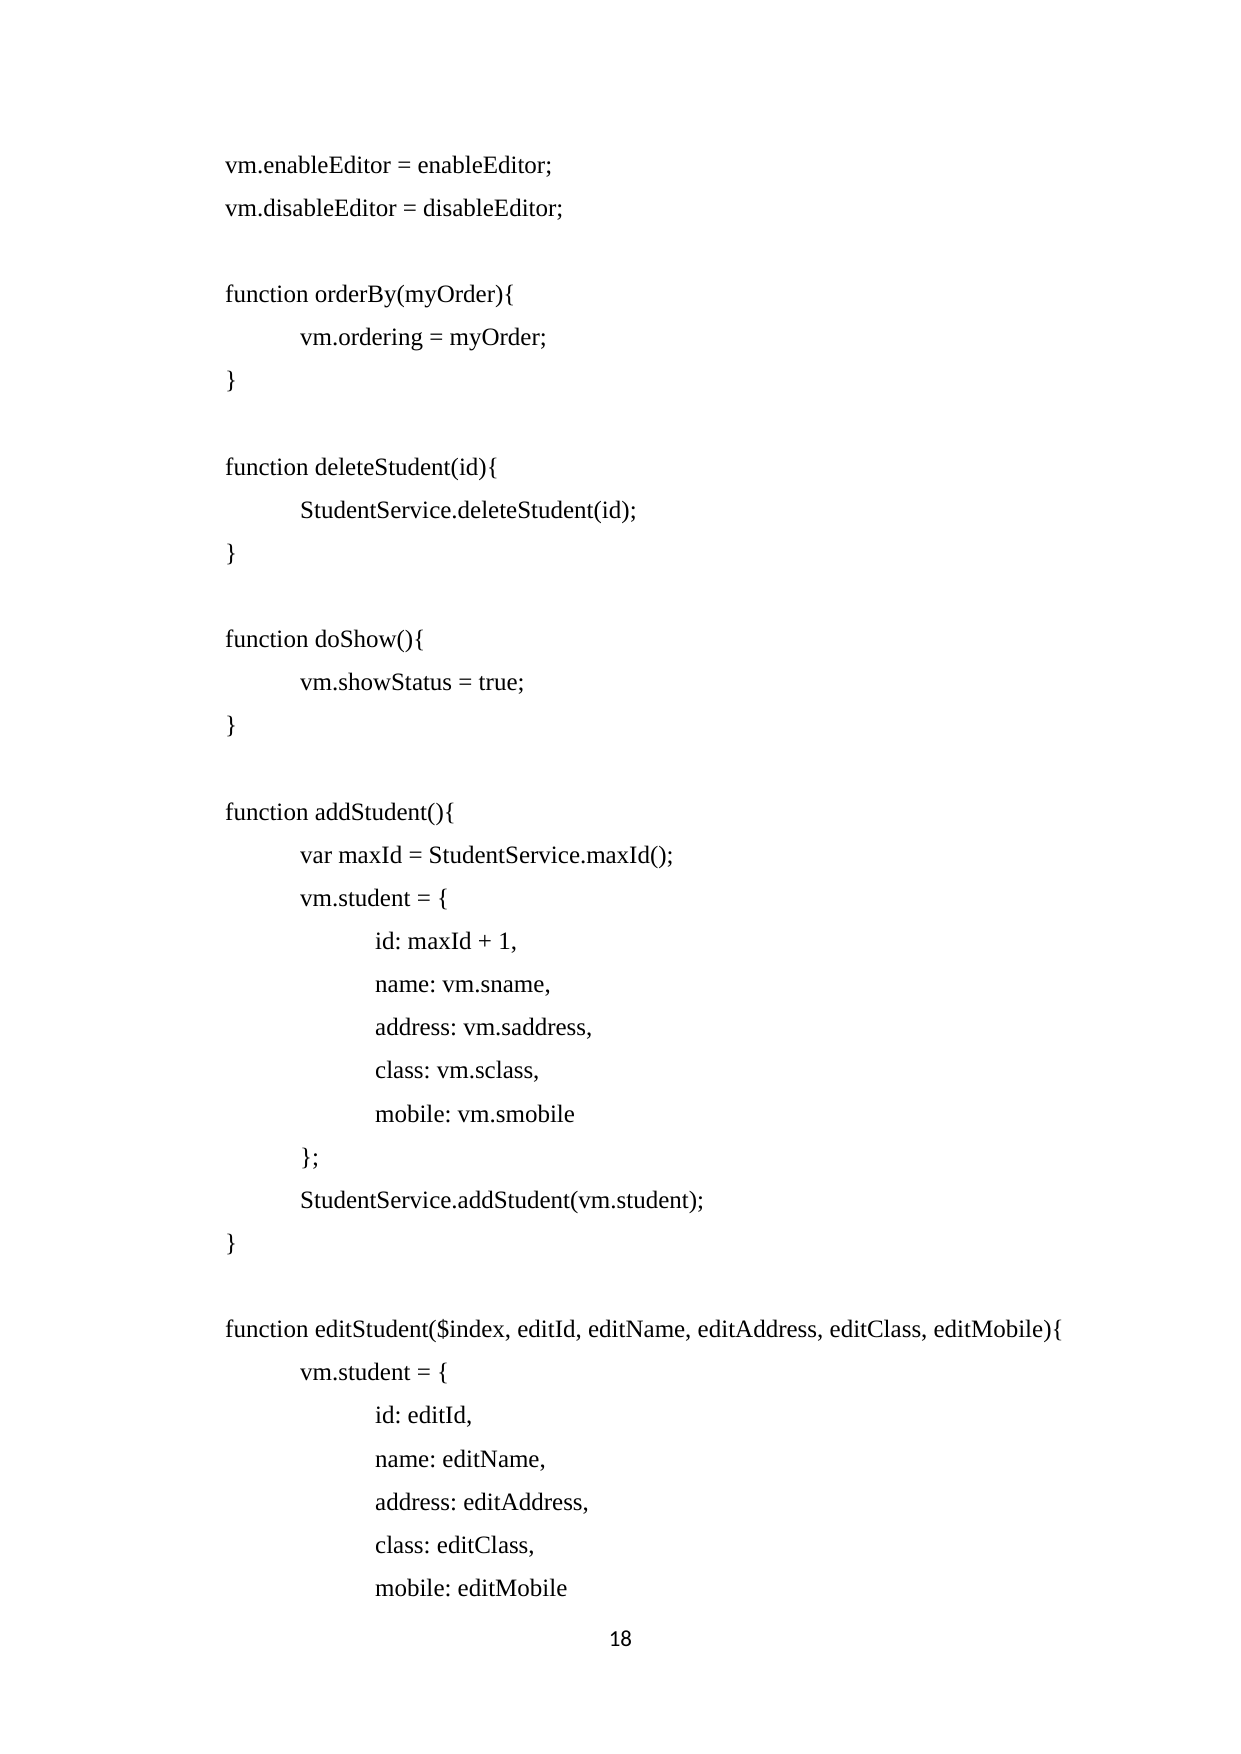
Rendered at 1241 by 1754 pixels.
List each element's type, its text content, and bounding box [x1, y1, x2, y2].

text name: editName, [209, 1444, 1090, 1472]
text id: maxId + 1, [209, 926, 1090, 955]
text id: editId, [209, 1401, 1090, 1429]
text function doShow(){ [209, 624, 1090, 653]
text vm.student = { [209, 883, 1090, 912]
text address: editAddress, [209, 1487, 1090, 1516]
text mobile: vm.smobile [209, 1099, 1090, 1127]
text vm.showStatus = true; [209, 667, 1090, 696]
text }; [209, 1142, 1090, 1171]
text vm.ordering = myOrder; [209, 322, 1090, 351]
text class: vm.sclass, [209, 1056, 1090, 1084]
text function addStudent(){ [209, 797, 1090, 826]
text StudentService.addStudent(vm.student); [209, 1185, 1090, 1214]
text function editStudent($index, editId, editName, editAddress, editClass, editMobile){ [209, 1314, 1090, 1343]
text } [209, 366, 1090, 394]
text function deleteStudent(id){ [209, 452, 1090, 481]
text vm.disableEditor = disableEditor; [209, 193, 1090, 222]
text address: vm.saddress, [209, 1012, 1090, 1041]
text vm.student = { [209, 1357, 1090, 1386]
text } [209, 711, 1090, 739]
text StudentService.deleteStudent(id); [209, 495, 1090, 524]
text } [209, 538, 1090, 567]
text class: editClass, [209, 1530, 1090, 1559]
text var maxId = StudentService.maxId(); [209, 840, 1090, 869]
text } [209, 1228, 1090, 1257]
text function orderBy(myOrder){ [209, 279, 1090, 308]
text mobile: editMobile [209, 1573, 1090, 1602]
text name: vm.sname, [209, 969, 1090, 998]
text vm.enableEditor = enableEditor; [209, 150, 1090, 179]
